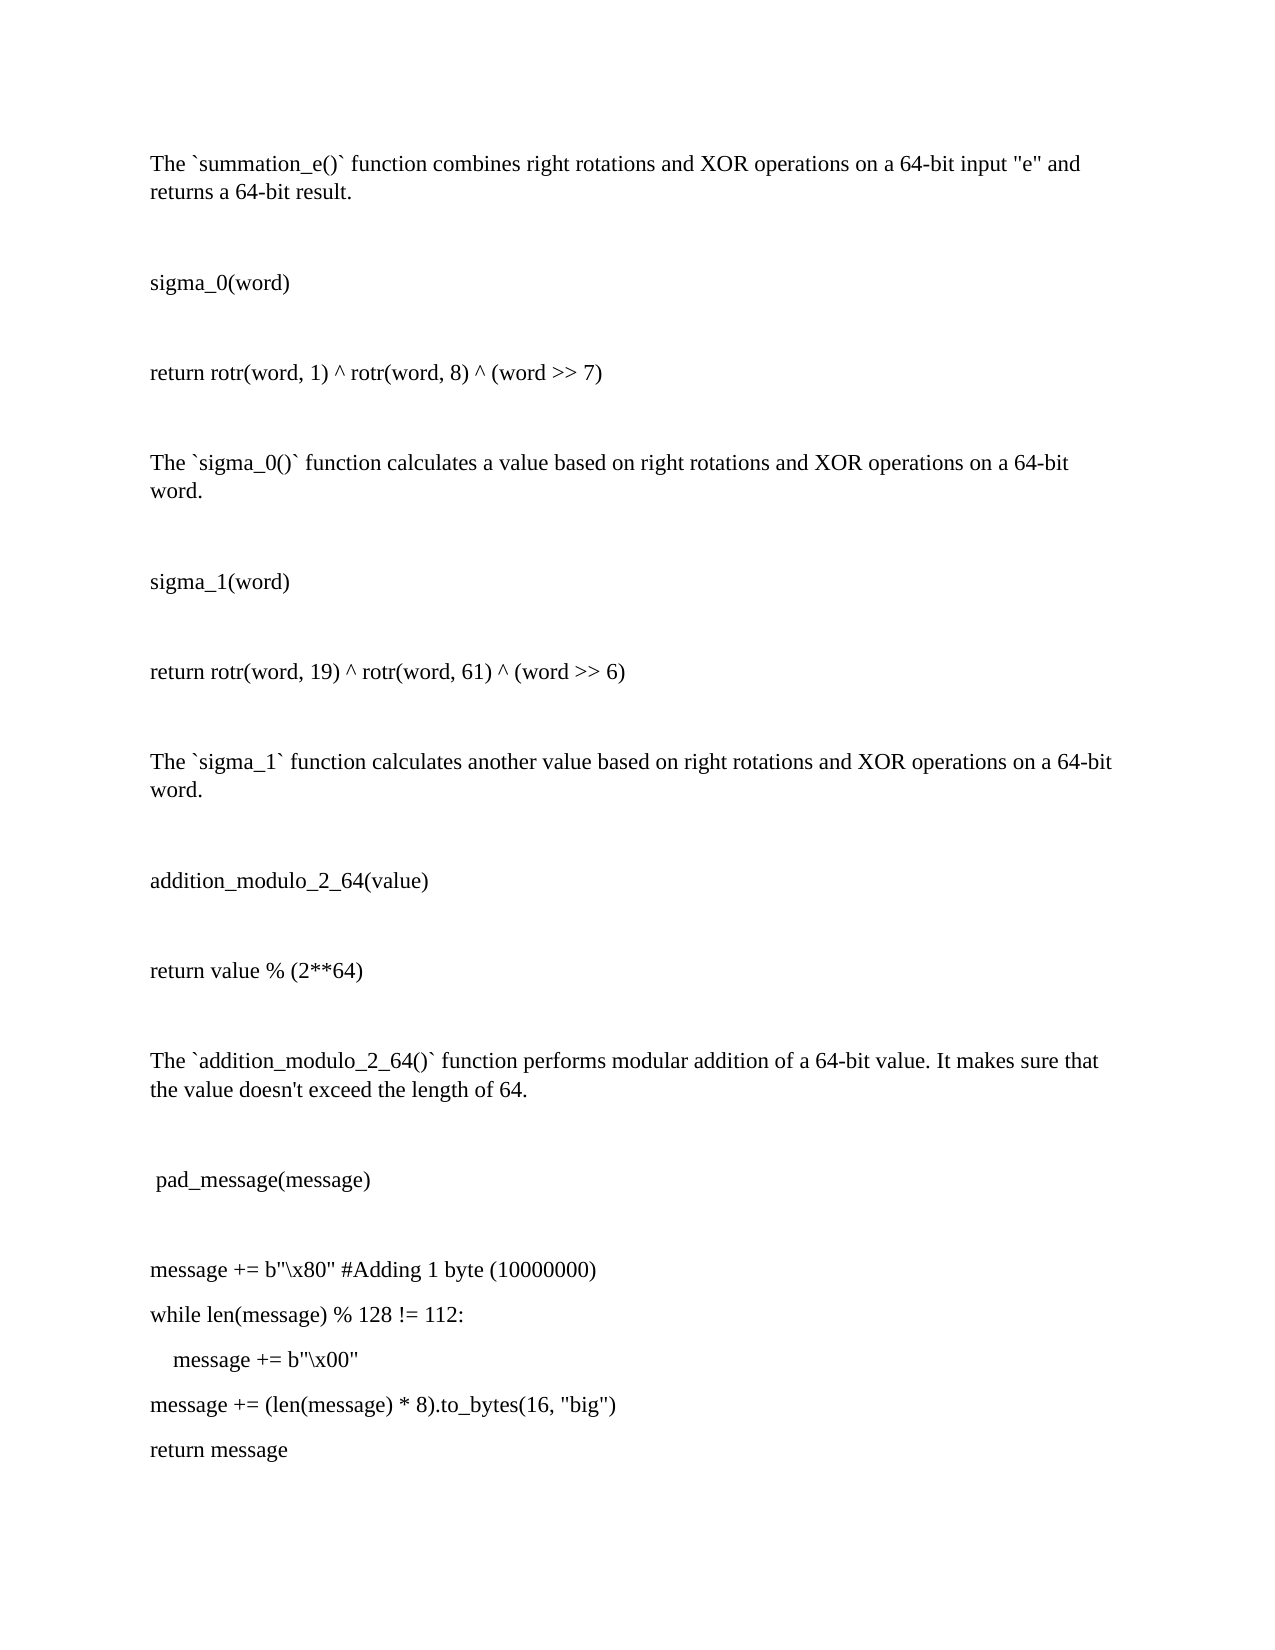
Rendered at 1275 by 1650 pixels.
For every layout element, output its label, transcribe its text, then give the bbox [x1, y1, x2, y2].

text while len(message) % 128 != 112: [150, 1301, 1125, 1327]
text message += b"\x80" #Adding 1 byte (10000000) [150, 1256, 1125, 1282]
text return message [150, 1436, 1125, 1463]
text message += b"\x00" [150, 1346, 1125, 1373]
text The `sigma_1` function calculates another value based on right rotations and XOR operations on a 64-bit word. [150, 748, 1125, 803]
text return rotr(word, 19) ^ rotr(word, 61) ^ (word >> 6) [150, 658, 1125, 684]
text The `summation_e()` function combines right rotations and XOR operations on a 64-bit input "e" and returns a 64-bit result. [150, 150, 1125, 205]
text sigma_0(word) [150, 269, 1125, 295]
text return value % (2**64) [150, 957, 1125, 983]
text message += (len(message) * 8).to_bytes(16, "big") [150, 1391, 1125, 1418]
text sigma_1(word) [150, 568, 1125, 594]
text The `addition_modulo_2_64()` function performs modular addition of a 64-bit value. It makes sure that the value doesn't exceed the length of 64. [150, 1047, 1125, 1102]
text addition_modulo_2_64(value) [150, 867, 1125, 893]
text pad_message(message) [150, 1166, 1125, 1192]
text return rotr(word, 1) ^ rotr(word, 8) ^ (word >> 7) [150, 359, 1125, 385]
text The `sigma_0()` function calculates a value based on right rotations and XOR operations on a 64-bit word. [150, 449, 1125, 504]
